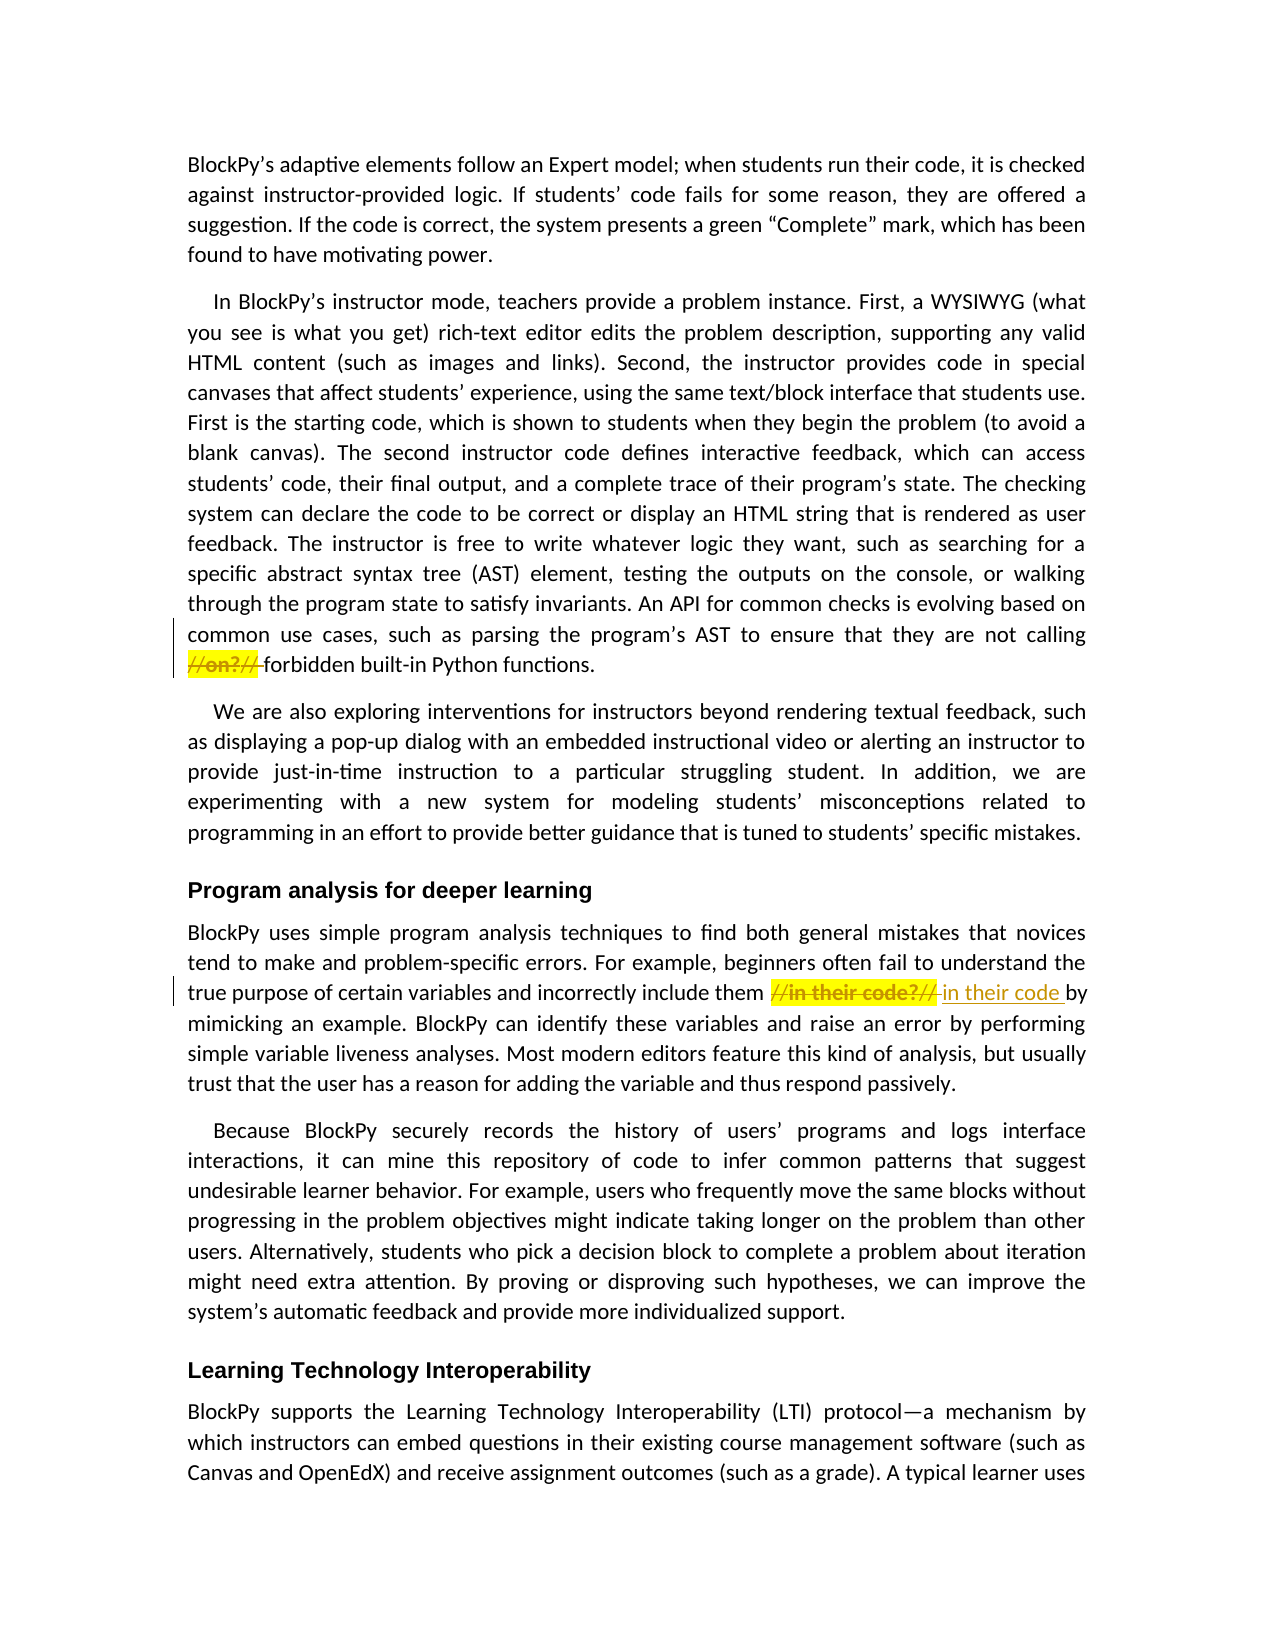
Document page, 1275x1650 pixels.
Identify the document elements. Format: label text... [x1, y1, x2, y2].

subtitle Learning Technology Interoperability [187, 1357, 1087, 1383]
text BlockPy uses simple program analysis techniques to find both general mistakes that novices tend to make and problem-specific errors. For example, beginners often fail to understand the true purpose of certain variables and incorrectly include them by mimicking an example. BlockPy can identify these variables and raise an error by performing simple variable liveness analyses. Most modern editors feature this kind of analysis, but usually trust that the user has a reason for adding the variable and thus respond passively. [187, 918, 1087, 1097]
subtitle Program analysis for deeper learning [187, 877, 1087, 903]
text We are also exploring interventions for instructors beyond rendering textual feedback, such as displaying a pop-up dialog with an embedded instructional video or alerting an instructor to provide just-in-time instruction to a particular struggling student. In addition, we are experimenting with a new system for modeling students’ misconceptions related to programming in an effort to provide better guidance that is tuned to students’ specific mistakes. [187, 697, 1087, 846]
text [187, 150, 1087, 269]
text In BlockPy’s instructor mode, teachers provide a problem instance. First, a WYSIWYG (what you see is what you get) rich-text editor edits the problem description, supporting any valid HTML content (such as images and links). Second, the instructor provides code in special canvases that affect students’ experience, using the same text/block interface that students use. First is the starting code, which is shown to students when they begin the problem (to avoid a blank canvas). The second instructor code defines interactive feedback, which can access students’ code, their final output, and a complete trace of their program’s state. The checking system can declare the code to be correct or display an HTML string that is rendered as user feedback. The instructor is free to write whatever logic they want, such as searching for a specific abstract syntax tree (AST) element, testing the outputs on the console, or walking through the program state to satisfy invariants. An API for common checks is evolving based on common use cases, such as parsing the program’s AST to ensure that they are not calling forbidden built-in Python functions. [187, 287, 1087, 678]
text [187, 1397, 1087, 1486]
text Because BlockPy securely records the history of users’ programs and logs interface interactions, it can mine this repository of code to infer common patterns that suggest undesirable learner behavior. For example, users who frequently move the same blocks without progressing in the problem objectives might indicate taking longer on the problem than other users. Alternatively, students who pick a decision block to complete a problem about iteration might need extra attention. By proving or disproving such hypotheses, we can improve the system’s automatic feedback and provide more individualized support. [187, 1116, 1087, 1325]
